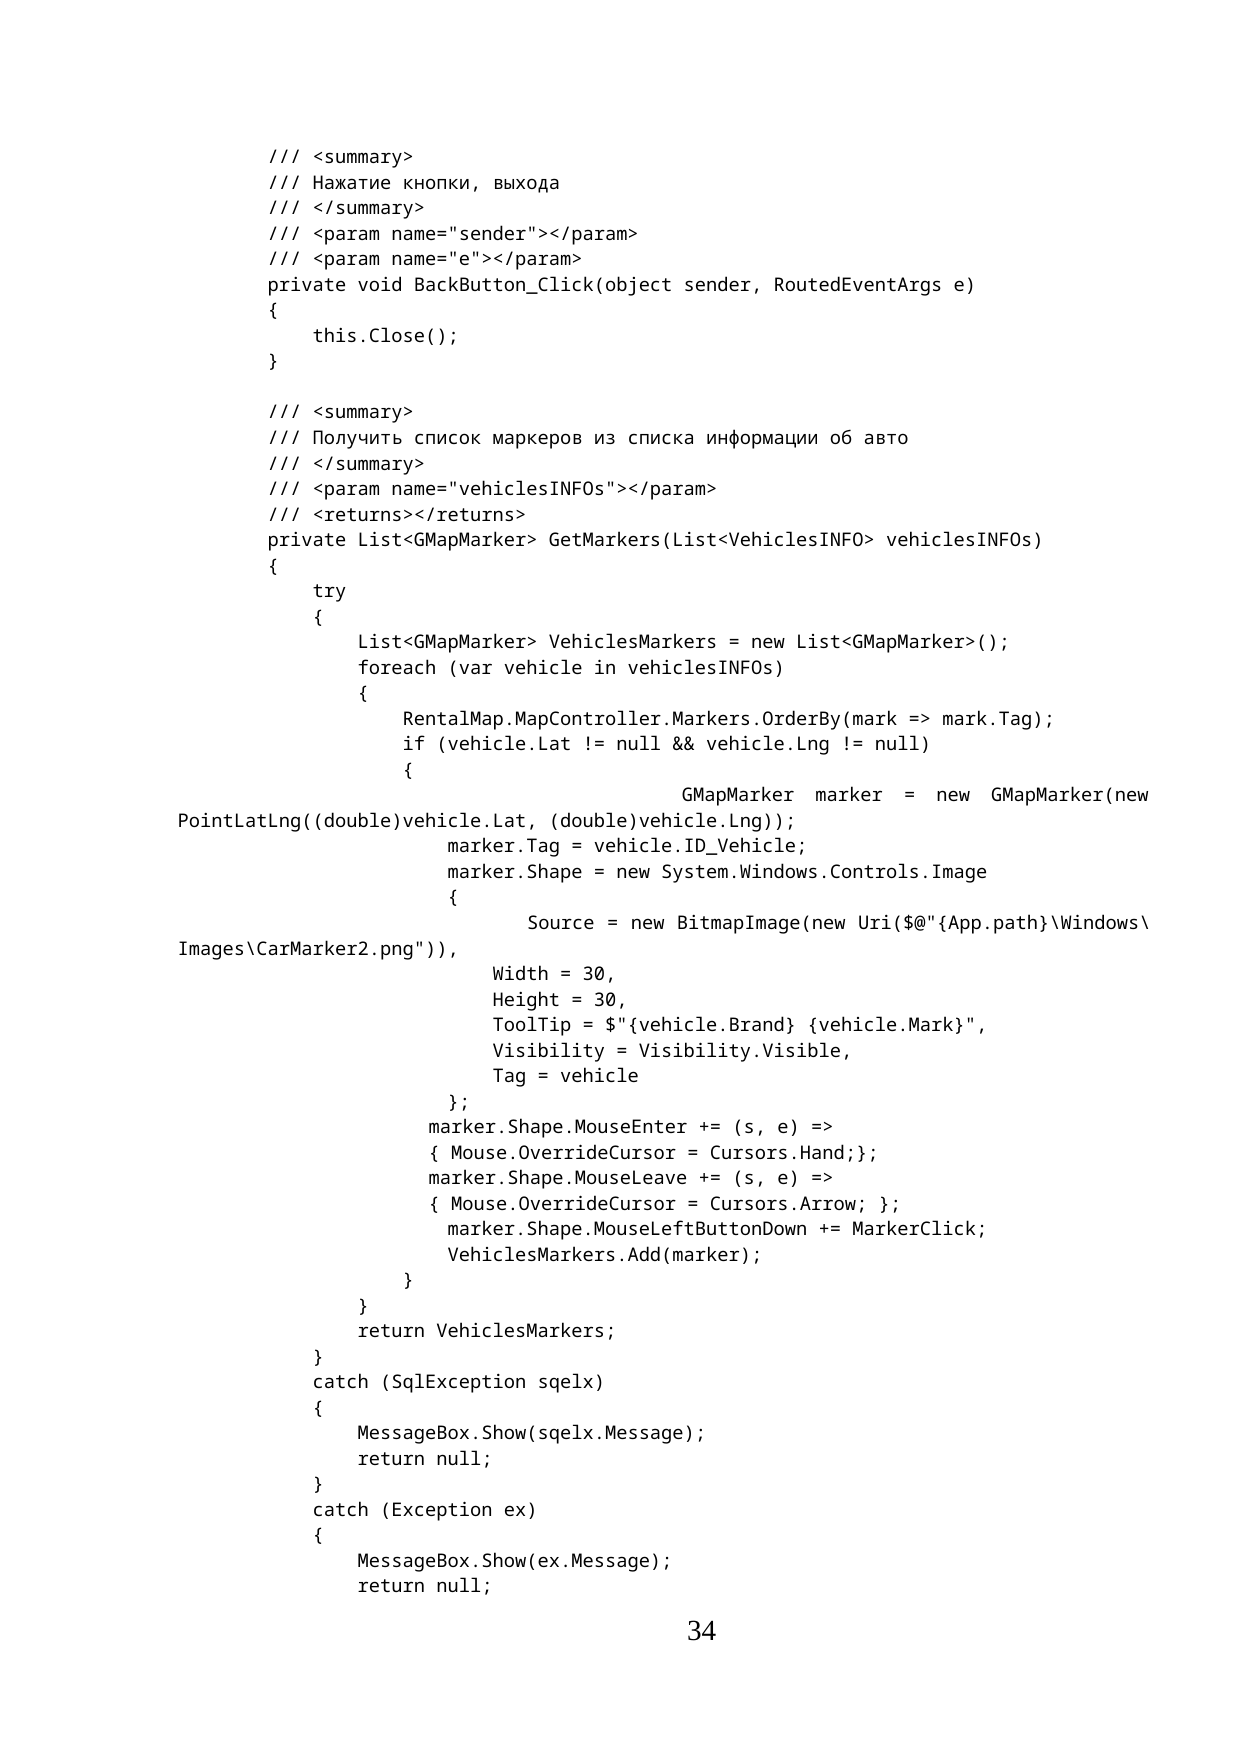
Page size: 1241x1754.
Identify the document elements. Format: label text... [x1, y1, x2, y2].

text private void BackButton_Click(object sender, RoutedEventArgs e) [177, 271, 1152, 297]
text { Mouse.OverrideCursor = Cursors.Arrow; }; [177, 1190, 1152, 1216]
text { [177, 1394, 1152, 1420]
text marker.Shape = new System.Windows.Controls.Image [177, 858, 1152, 884]
text { [177, 679, 1152, 705]
text Height = 30, [177, 986, 1152, 1011]
text } [177, 1292, 1152, 1318]
text /// </summary> [177, 450, 1152, 475]
text VehiclesMarkers.Add(marker); [177, 1241, 1152, 1267]
text if (vehicle.Lat != null && vehicle.Lng != null) [177, 731, 1152, 756]
text return VehiclesMarkers; [177, 1318, 1152, 1343]
text { [177, 756, 1152, 782]
text /// <summary> [177, 399, 1152, 424]
text return null; [177, 1573, 1152, 1598]
text /// <param name="sender"></param> [177, 220, 1152, 246]
text { Mouse.OverrideCursor = Cursors.Hand;}; [177, 1139, 1152, 1164]
text List<GMapMarker> VehiclesMarkers = new List<GMapMarker>(); [177, 628, 1152, 654]
text ToolTip = $"{vehicle.Brand} {vehicle.Mark}", [177, 1011, 1152, 1037]
text { [177, 297, 1152, 322]
text } [177, 1343, 1152, 1369]
text this.Close(); [177, 322, 1152, 348]
text { [177, 603, 1152, 628]
text { [177, 1522, 1152, 1547]
text { [177, 552, 1152, 577]
text marker.Shape.MouseLeftButtonDown += MarkerClick; [177, 1216, 1152, 1241]
text } [177, 1471, 1152, 1496]
text /// Нажатие кнопки, выхода [177, 169, 1152, 195]
text private List<GMapMarker> GetMarkers(List<VehiclesINFO> vehiclesINFOs) [177, 526, 1152, 552]
text Source = new BitmapImage(new Uri($@"{App.path}\Windows\Images\CarMarker2.png")), [177, 909, 1152, 960]
text /// <summary> [177, 144, 1152, 169]
text /// <returns></returns> [177, 501, 1152, 526]
text MessageBox.Show(sqelx.Message); [177, 1420, 1152, 1445]
text } [177, 348, 1152, 373]
text } [177, 1267, 1152, 1292]
text catch (Exception ex) [177, 1496, 1152, 1522]
text return null; [177, 1445, 1152, 1471]
text /// <param name="vehiclesINFOs"></param> [177, 475, 1152, 501]
text Visibility = Visibility.Visible, [177, 1037, 1152, 1062]
text catch (SqlException sqelx) [177, 1369, 1152, 1394]
text Width = 30, [177, 960, 1152, 986]
text try [177, 577, 1152, 603]
text /// </summary> [177, 195, 1152, 220]
text MessageBox.Show(ex.Message); [177, 1547, 1152, 1573]
text { [177, 884, 1152, 909]
text Tag = vehicle [177, 1062, 1152, 1088]
text marker.Tag = vehicle.ID_Vehicle; [177, 833, 1152, 858]
text RentalMap.MapController.Markers.OrderBy(mark => mark.Tag); [177, 705, 1152, 731]
text foreach (var vehicle in vehiclesINFOs) [177, 654, 1152, 679]
text }; [177, 1088, 1152, 1113]
text GMapMarker marker = new GMapMarker(new PointLatLng((double)vehicle.Lat, (double)vehicle.Lng)); [177, 782, 1152, 833]
text marker.Shape.MouseLeave += (s, e) => [177, 1164, 1152, 1190]
text /// Получить список маркеров из списка информации об авто [177, 424, 1152, 450]
text marker.Shape.MouseEnter += (s, e) => [177, 1113, 1152, 1139]
text /// <param name="e"></param> [177, 246, 1152, 271]
